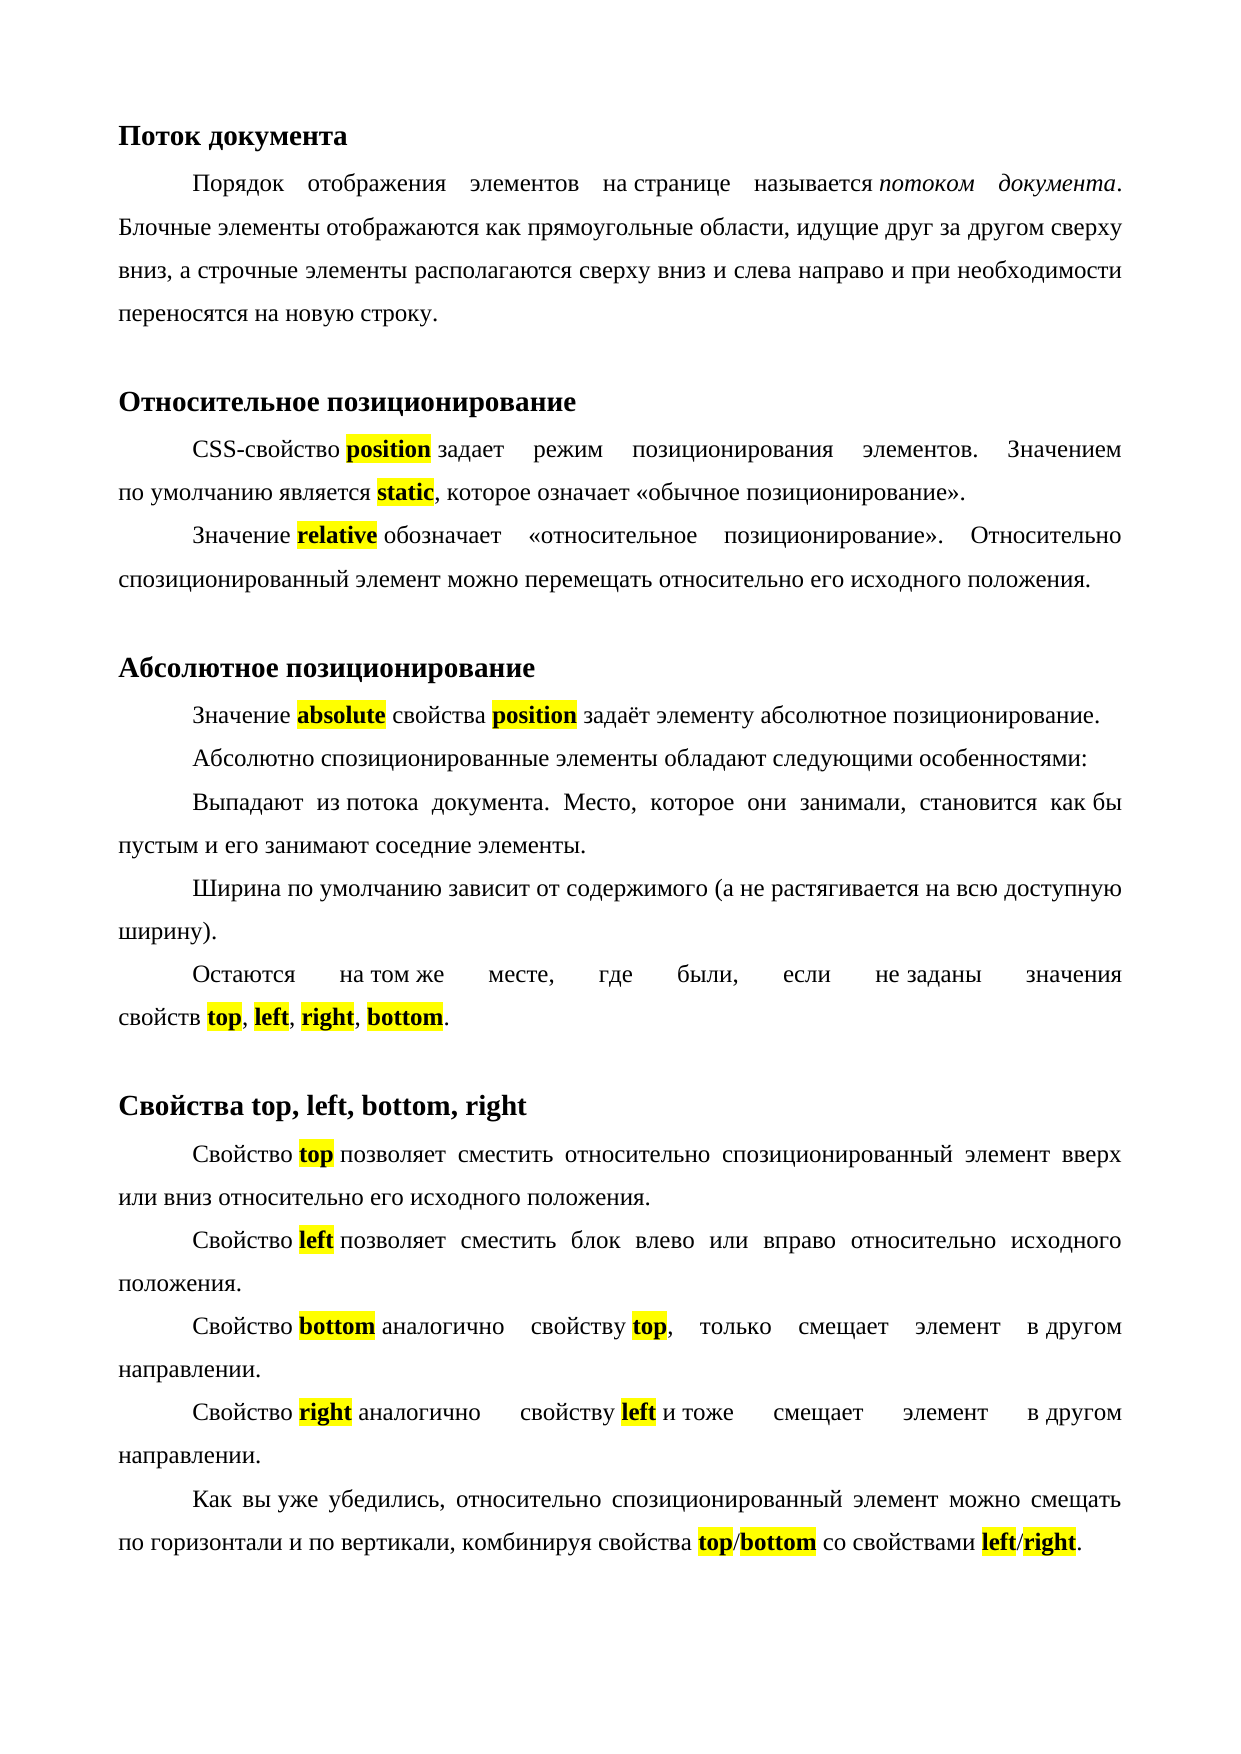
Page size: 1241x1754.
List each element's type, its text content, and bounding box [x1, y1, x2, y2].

text Порядок отображения элементов на странице называется потоком документа. Блочные элементы отображаются как прямоугольные области, идущие друг за другом сверху вниз, а строчные элементы располагаются сверху вниз и слева направо и при необходимости переносятся на новую строку. [118, 168, 1122, 327]
text Значение relative обозначает «относительное позиционирование». Относительно спозиционированный элемент можно перемещать относительно его исходного положения. [118, 521, 1122, 592]
subtitle Абсолютное позиционирование [118, 650, 1122, 683]
text CSS-свойство position задает режим позиционирования элементов. Значением по умолчанию является static, которое означает «обычное позиционирование». [118, 434, 1122, 506]
text Абсолютно спозиционированные элементы обладают следующими особенностями: [118, 743, 1122, 772]
text Значение absolute свойства position задаёт элементу абсолютное позиционирование. [118, 700, 297, 729]
text Выпадают из потока документа. Место, которое они занимали, становится как бы пустым и его занимают соседние элементы. [118, 787, 1122, 858]
text Свойство bottom аналогично свойству top, только смещает элемент в другом направлении. [118, 1311, 1122, 1383]
text Ширина по умолчанию зависит от содержимого (а не растягивается на всю доступную ширину). [118, 873, 1122, 945]
text Свойство left позволяет сместить блок влево или вправо относительно исходного положения. [118, 1225, 1122, 1297]
text Остаются на том же месте, где были, если не заданы значения свойств top, left, right, bottom. [118, 959, 1122, 1031]
text Значение absolute свойства position задаёт элементу абсолютное позиционирование. [577, 700, 1122, 729]
text Свойство right аналогично свойству left и тоже смещает элемент в другом направлении. [118, 1397, 1122, 1469]
text Как вы уже убедились, относительно спозиционированный элемент можно смещать по горизонтали и по вертикали, комбинируя свойства top/bottom со свойствами left/right. [118, 1484, 1122, 1556]
subtitle Свойства top, left, bottom, right [118, 1088, 1122, 1122]
subtitle Поток документа [118, 118, 1122, 152]
text Свойство top позволяет сместить относительно спозиционированный элемент вверх или вниз относительно его исходного положения. [118, 1139, 1122, 1211]
subtitle Относительное позиционирование [118, 384, 1122, 418]
